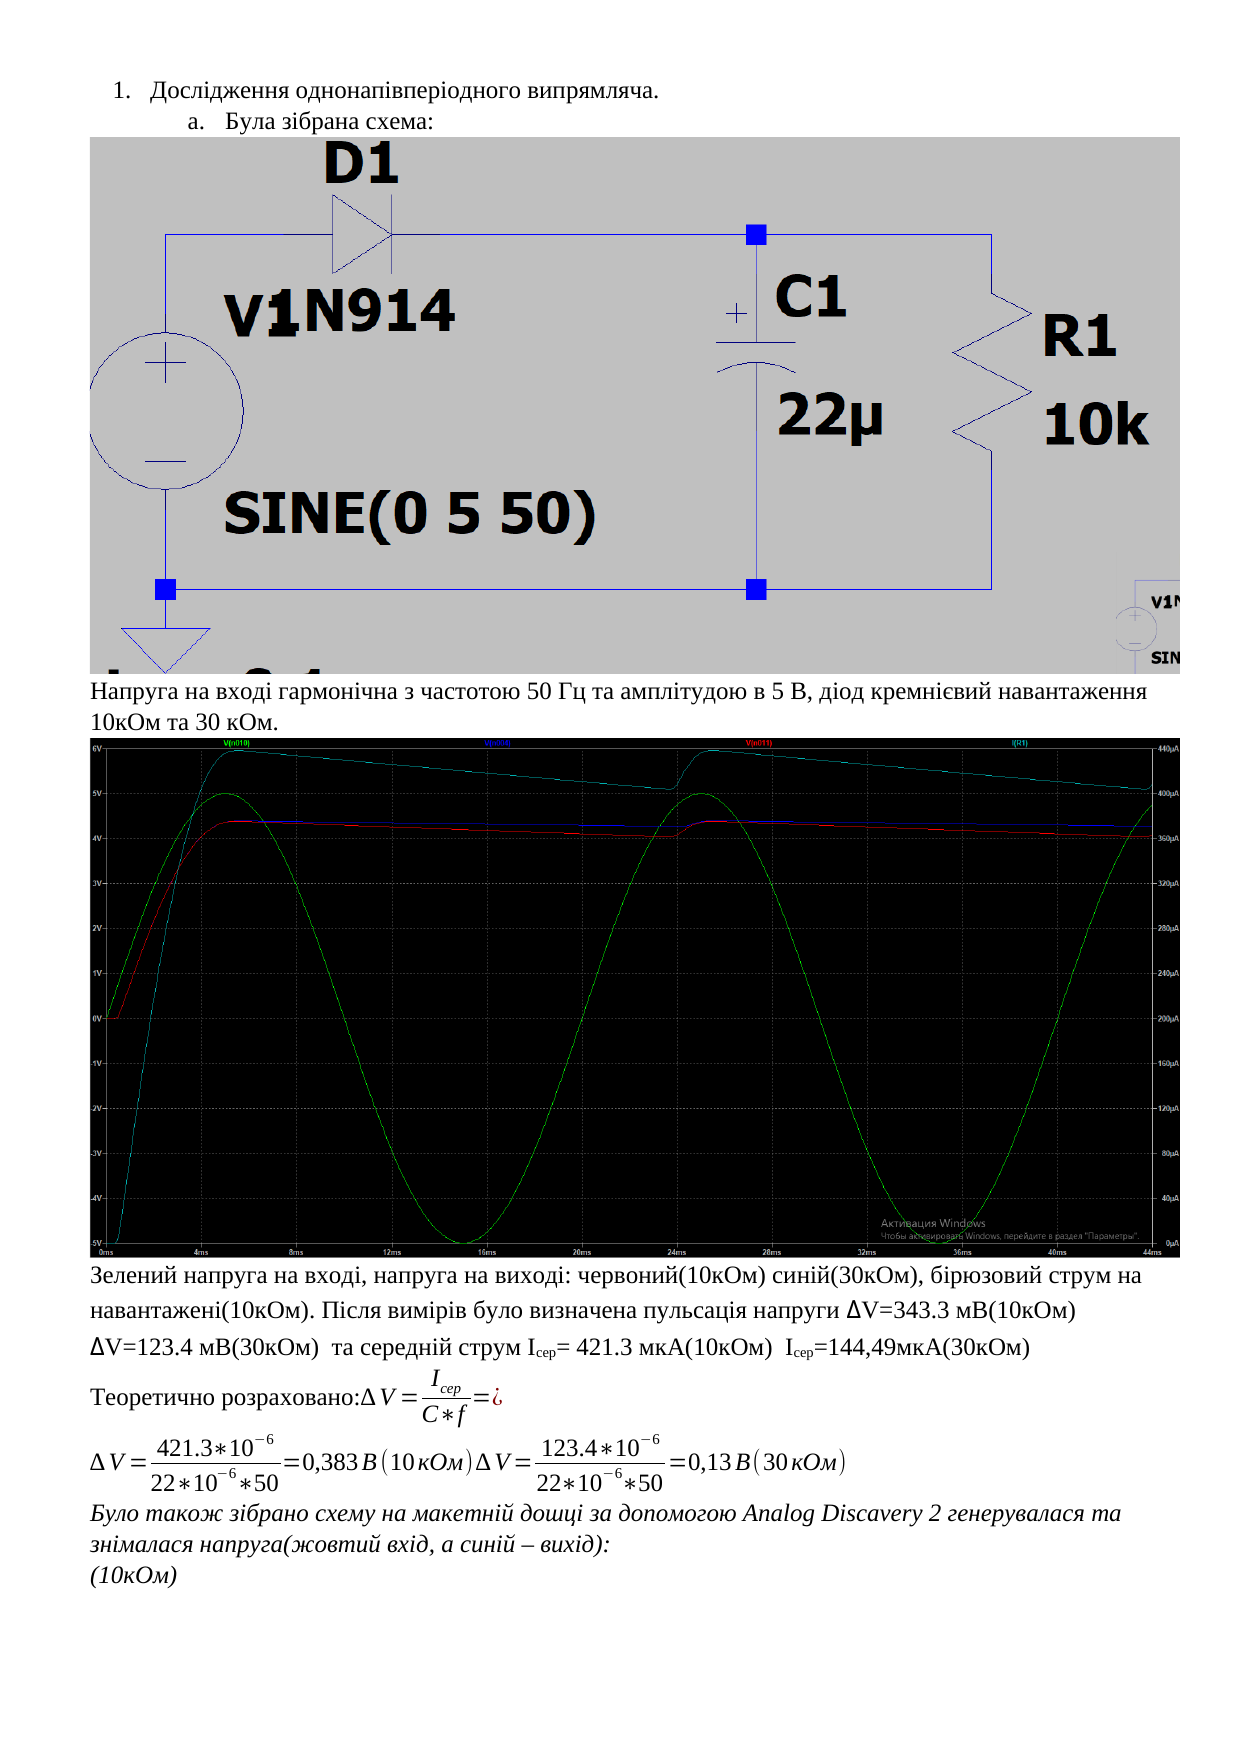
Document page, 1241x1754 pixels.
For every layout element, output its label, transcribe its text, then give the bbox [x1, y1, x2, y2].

list Теоретично розраховано: [90, 1365, 1165, 1428]
list Була зібрана схема: [187, 106, 1165, 135]
picture [89, 738, 1180, 1258]
picture [89, 137, 1180, 674]
list Було також зібрано схему на макетній дошці за допомогою Analog Discavery 2 генерувалася та знімалася напруга(жовтий вхід, а синій – вихід): [90, 1498, 1165, 1558]
list Зелений напруга на вході, напруга на виході: червоний(10кОм) синій(30кОм), бірюзовий струм на навантажені(10кОм). Після вимірів було визначена пульсація напруги ΔV=343.3 мВ(10кОм) ΔV=123.4 мВ(30кОм) та середній струм Iсер= 421.3 мкА(10кОм) Iсер=144,49мкА(30кОм) [90, 1260, 1165, 1362]
list Дослідження однонапівперіодного випрямляча. [112, 75, 1165, 104]
list (10кОм) [90, 1560, 1165, 1589]
list Напруга на вході гармонічна з частотою 50 Гц та амплітудою в 5 В, діод кремнієвий навантаження 10кОм та 30 кОм. [90, 676, 1165, 736]
